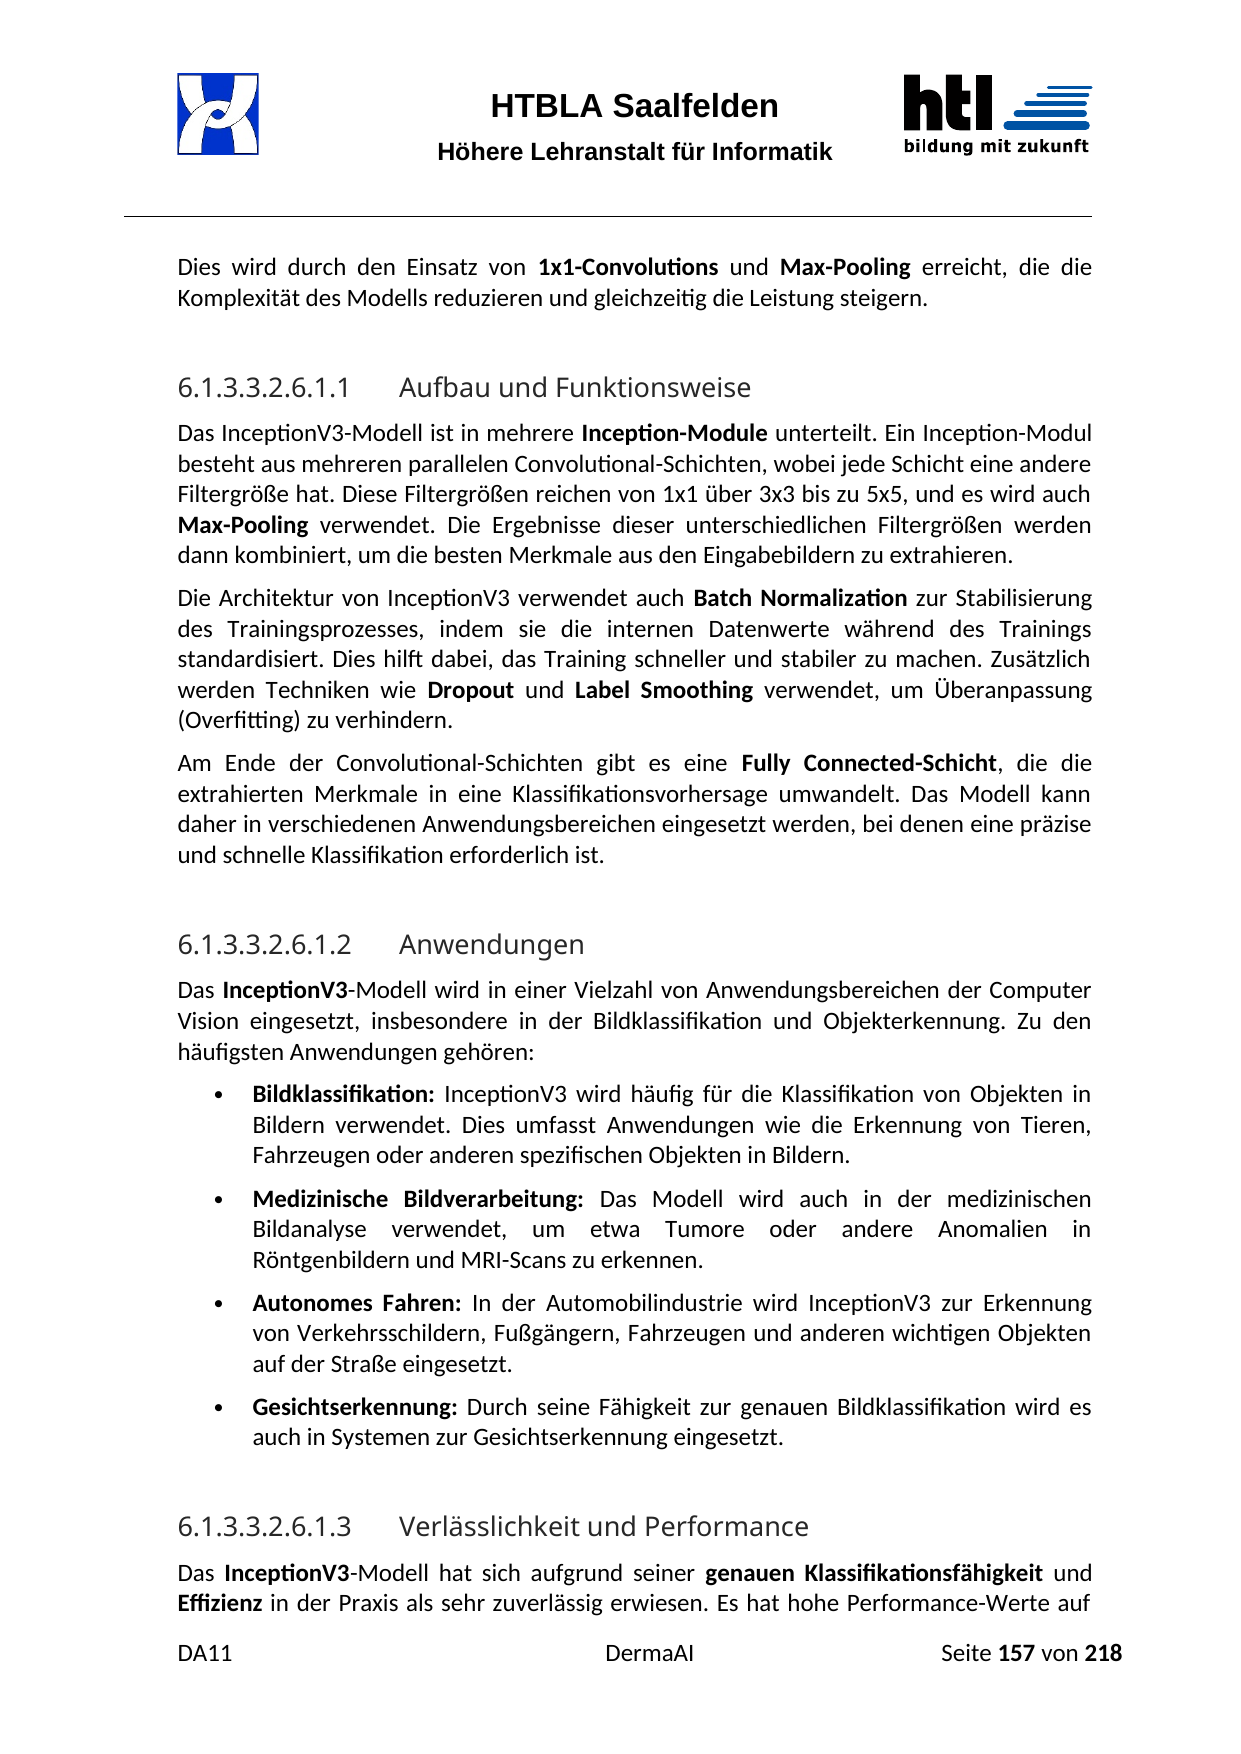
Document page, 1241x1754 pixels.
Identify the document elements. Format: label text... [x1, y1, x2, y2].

subtitle Anwendungen [177, 925, 1092, 962]
list Gesichtserkennung: Durch seine Fähigkeit zur genauen Bildklassifikation wird es auch in Systemen zur Gesichtserkennung eingesetzt. [215, 1391, 1092, 1452]
subtitle Verlässlichkeit und Performance [177, 1507, 1092, 1544]
text Das InceptionV3-Modell ist in mehrere Inception-Module unterteilt. Ein Inception-Modul besteht aus mehreren parallelen Convolutional-Schichten, wobei jede Schicht eine andere Filtergröße hat. Diese Filtergrößen reichen von 1x1 über 3x3 bis zu 5x5, und es wird auch Max-Pooling verwendet. Die Ergebnisse dieser unterschiedlichen Filtergrößen werden dann kombiniert, um die besten Merkmale aus den Eingabebildern zu extrahieren. [177, 417, 1092, 570]
text Die Architektur von InceptionV3 verwendet auch Batch Normalization zur Stabilisierung des Trainingsprozesses, indem sie die internen Datenwerte während des Trainings standardisiert. Dies hilft dabei, das Training schneller und stabiler zu machen. Zusätzlich werden Techniken wie Dropout und Label Smoothing verwendet, um Überanpassung (Overfitting) zu verhindern. [177, 582, 1092, 735]
subtitle Aufbau und Funktionsweise [177, 368, 1092, 405]
list Bildklassifikation: InceptionV3 wird häufig für die Klassifikation von Objekten in Bildern verwendet. Dies umfasst Anwendungen wie die Erkennung von Tieren, Fahrzeugen oder anderen spezifischen Objekten in Bildern. [215, 1079, 1092, 1170]
list Medizinische Bildverarbeitung: Das Modell wird auch in der medizinischen Bildanalyse verwendet, um etwa Tumore oder andere Anomalien in Röntgenbildern und MRI-Scans zu erkennen. [215, 1183, 1092, 1274]
picture [177, 73, 259, 155]
text Das InceptionV3-Modell wird in einer Vielzahl von Anwendungsbereichen der Computer Vision eingesetzt, insbesondere in der Bildklassifikation und Objekterkennung. Zu den häufigsten Anwendungen gehören: [177, 974, 1092, 1066]
text Am Ende der Convolutional-Schichten gibt es eine Fully Connected-Schicht, die die extrahierten Merkmale in eine Klassifikationsvorhersage umwandelt. Das Modell kann daher in verschiedenen Anwendungsbereichen eingesetzt werden, bei denen eine präzise und schnelle Klassifikation erforderlich ist. [177, 748, 1092, 870]
list Autonomes Fahren: In der Automobilindustrie wird InceptionV3 zur Erkennung von Verkehrsschildern, Fußgängern, Fahrzeugen und anderen wichtigen Objekten auf der Straße eingesetzt. [215, 1287, 1092, 1378]
